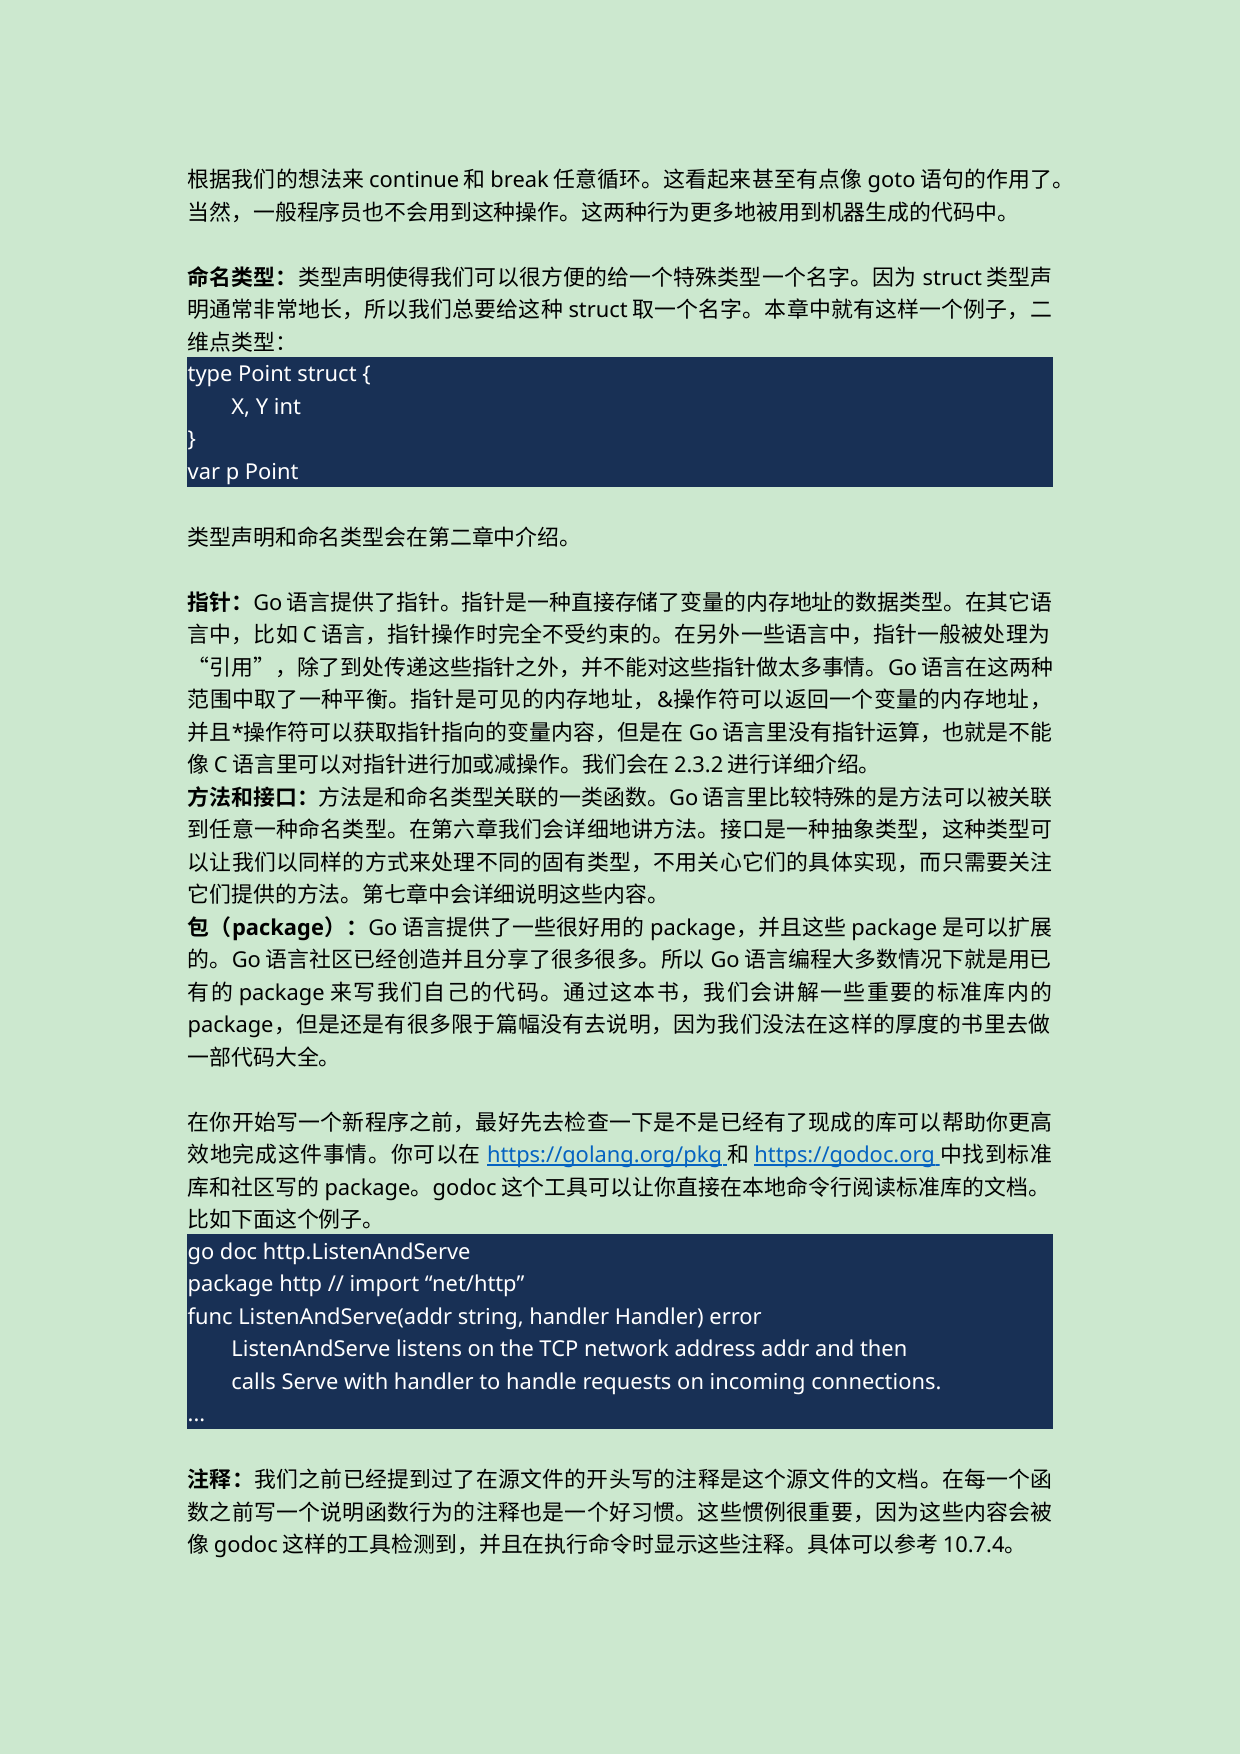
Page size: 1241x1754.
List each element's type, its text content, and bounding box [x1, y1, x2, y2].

text var p Point [187, 454, 1053, 487]
text calls Serve with handler to handle requests on incoming connections. [187, 1364, 1053, 1397]
text 命名类型：类型声明使得我们可以很方便的给一个特殊类型一个名字。因为struct类型声明通常非常地长，所以我们总要给这种struct取一个名字。本章中就有这样一个例子，二维点类型： [187, 259, 1053, 357]
text package http // import “net/http” [187, 1267, 1053, 1299]
text 注释：我们之前已经提到过了在源文件的开头写的注释是这个源文件的文档。在每一个函数之前写一个说明函数行为的注释也是一个好习惯。这些惯例很重要，因为这些内容会被像godoc这样的工具检测到，并且在执行命令时显示这些注释。具体可以参考10.7.4。 [187, 1462, 1053, 1559]
text 类型声明和命名类型会在第二章中介绍。 [187, 519, 1053, 552]
text type Point struct { [187, 357, 1053, 389]
text ListenAndServe listens on the TCP network address addr and then [187, 1332, 1053, 1364]
text 在你开始写一个新程序之前，最好先去检查一下是不是已经有了现成的库可以帮助你更高效地完成这件事情。你可以在https://golang.org/pkg和https://godoc.org中找到标准库和社区写的package。godoc这个工具可以让你直接在本地命令行阅读标准库的文档。比如下面这个例子。 [187, 1104, 1053, 1234]
text X, Y int [187, 389, 1053, 422]
text go doc http.ListenAndServe [187, 1234, 1053, 1267]
text 方法和接口：方法是和命名类型关联的一类函数。Go语言里比较特殊的是方法可以被关联到任意一种命名类型。在第六章我们会详细地讲方法。接口是一种抽象类型，这种类型可以让我们以同样的方式来处理不同的固有类型，不用关心它们的具体实现，而只需要关注它们提供的方法。第七章中会详细说明这些内容。 [187, 779, 1053, 909]
text 包（package）：Go语言提供了一些很好用的package，并且这些package是可以扩展的。Go语言社区已经创造并且分享了很多很多。所以Go语言编程大多数情况下就是用已有的package来写我们自己的代码。通过这本书，我们会讲解一些重要的标准库内的package，但是还是有很多限于篇幅没有去说明，因为我们没法在这样的厚度的书里去做一部代码大全。 [187, 909, 1053, 1072]
text func ListenAndServe(addr string, handler Handler) error [187, 1299, 1053, 1332]
text 指针：Go语言提供了指针。指针是一种直接存储了变量的内存地址的数据类型。在其它语言中，比如C语言，指针操作时完全不受约束的。在另外一些语言中，指针一般被处理为“引用”，除了到处传递这些指针之外，并不能对这些指针做太多事情。Go语言在这两种范围中取了一种平衡。指针是可见的内存地址，&操作符可以返回一个变量的内存地址，并且*操作符可以获取指针指向的变量内容，但是在Go语言里没有指针运算，也就是不能像C语言里可以对指针进行加或减操作。我们会在2.3.2进行详细介绍。 [187, 584, 1053, 779]
text ... [187, 1397, 1053, 1429]
text } [187, 422, 1053, 454]
